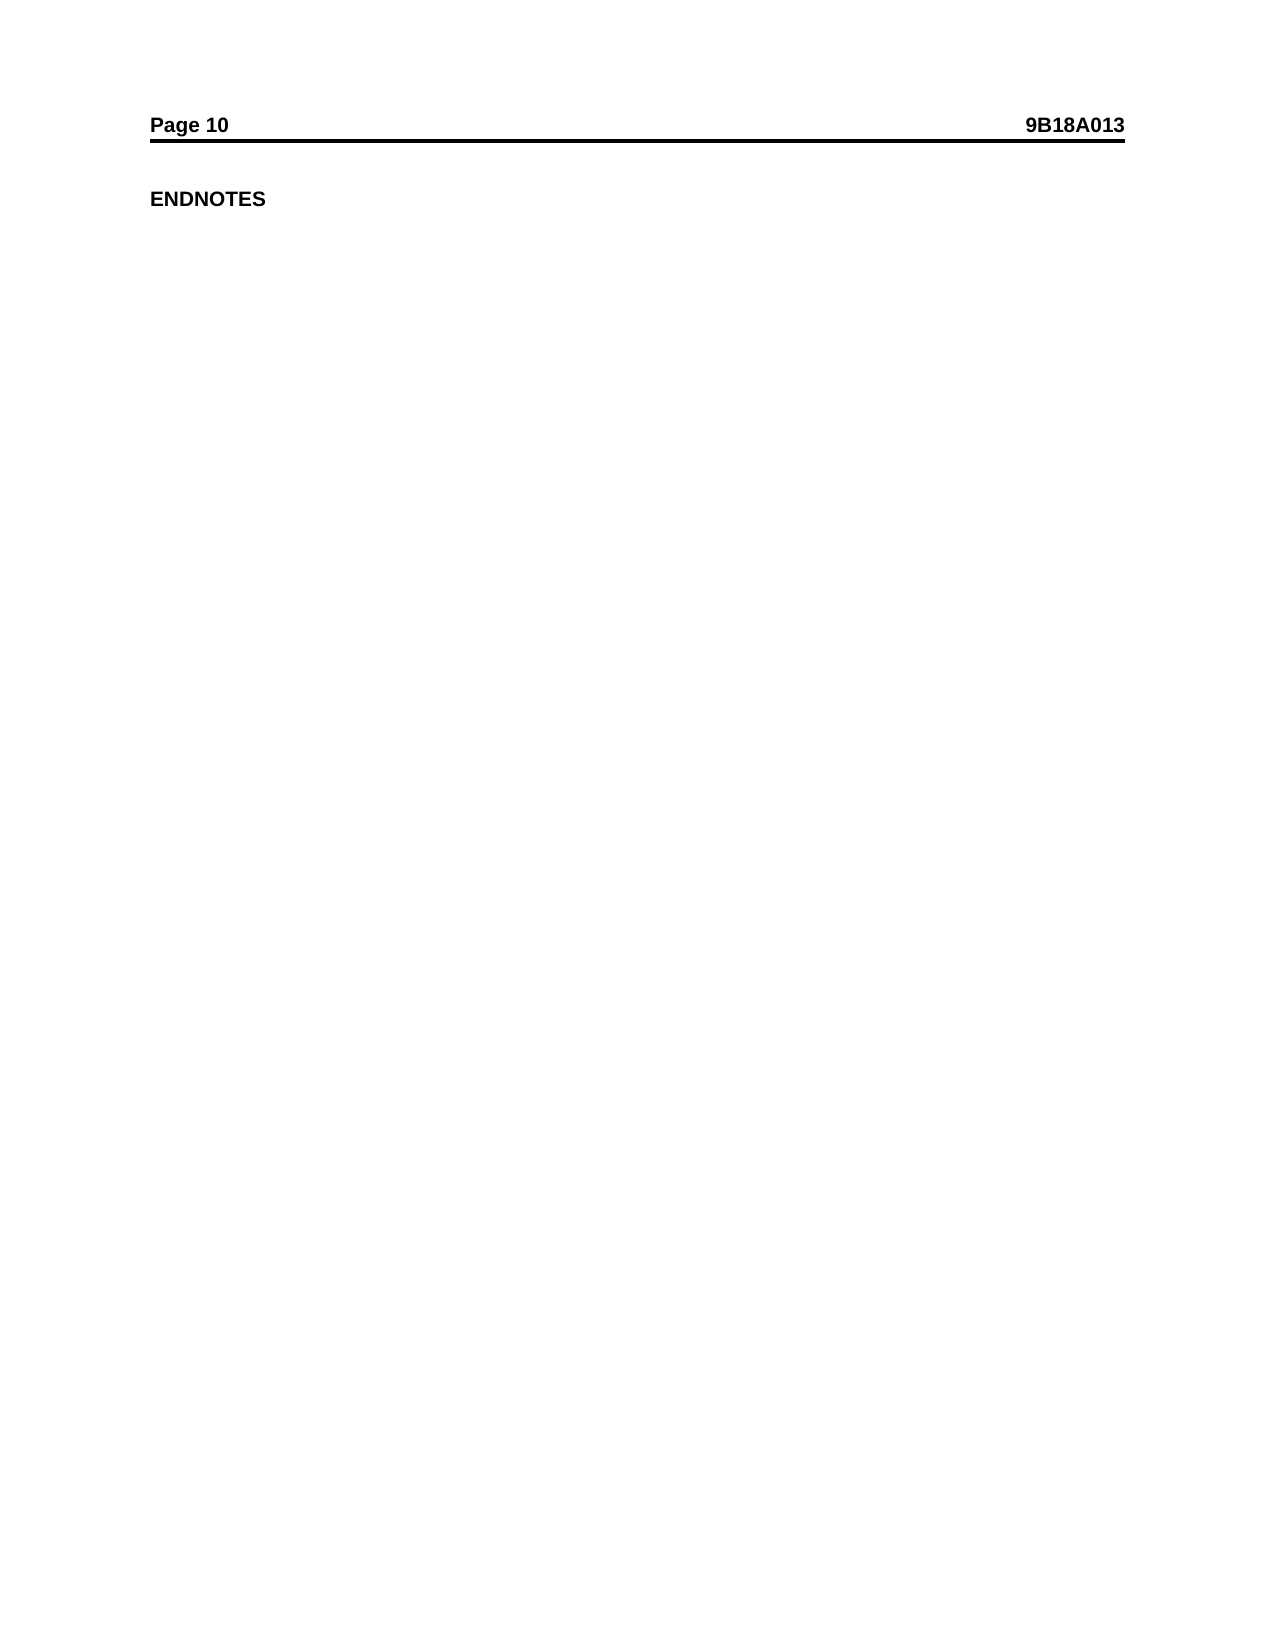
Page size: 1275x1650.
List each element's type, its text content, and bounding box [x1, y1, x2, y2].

subtitle ENDNOTES [150, 186, 1125, 210]
